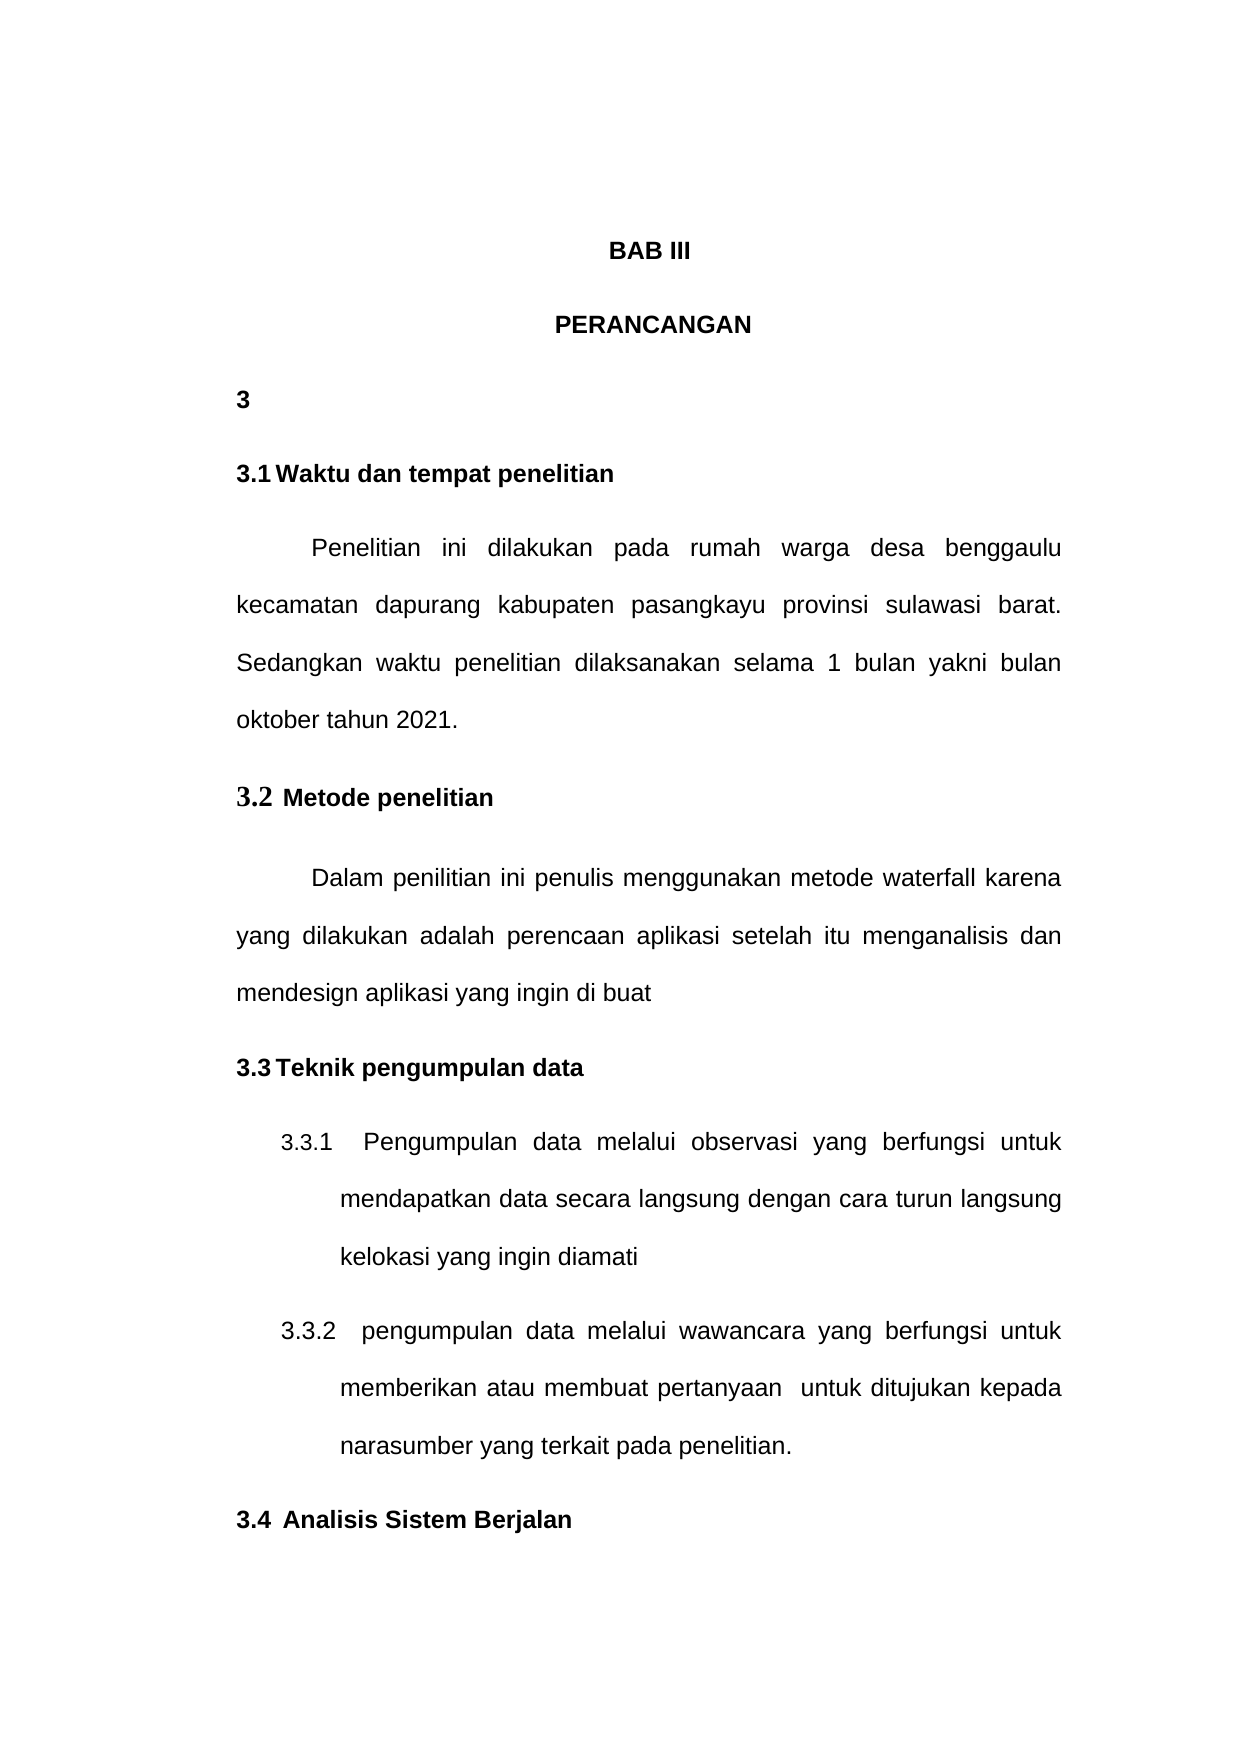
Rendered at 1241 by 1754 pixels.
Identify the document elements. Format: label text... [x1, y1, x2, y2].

text 3.3.1 Pengumpulan data melalui observasi yang berfungsi untuk mendapatkan data secara langsung dengan cara turun langsung kelokasi yang ingin diamati [281, 1127, 1063, 1270]
subtitle Analisis Sistem Berjalan [236, 1505, 1063, 1534]
subtitle Teknik pengumpulan data [236, 1052, 1063, 1081]
subtitle Waktu dan tempat penelitian [236, 459, 1063, 487]
text 3.3.2 pengumpulan data melalui wawancara yang berfungsi untuk memberikan atau membuat pertanyaan untuk ditujukan kepada narasumber yang terkait pada penelitian. [281, 1316, 1063, 1459]
text Penelitian ini dilakukan pada rumah warga desa benggaulu kecamatan dapurang kabupaten pasangkayu provinsi sulawasi barat. Sedangkan waktu penelitian dilaksanakan selama 1 bulan yakni bulan oktober tahun 2021. [236, 533, 1063, 734]
subtitle Metode penelitian [236, 779, 1063, 813]
subtitle PERANCANGAN [236, 310, 1063, 339]
subtitle BAB III [236, 236, 1063, 265]
text Dalam penilitian ini penulis menggunakan metode waterfall karena yang dilakukan adalah perencaan aplikasi setelah itu menganalisis dan mendesign aplikasi yang ingin di buat [236, 863, 1063, 1007]
